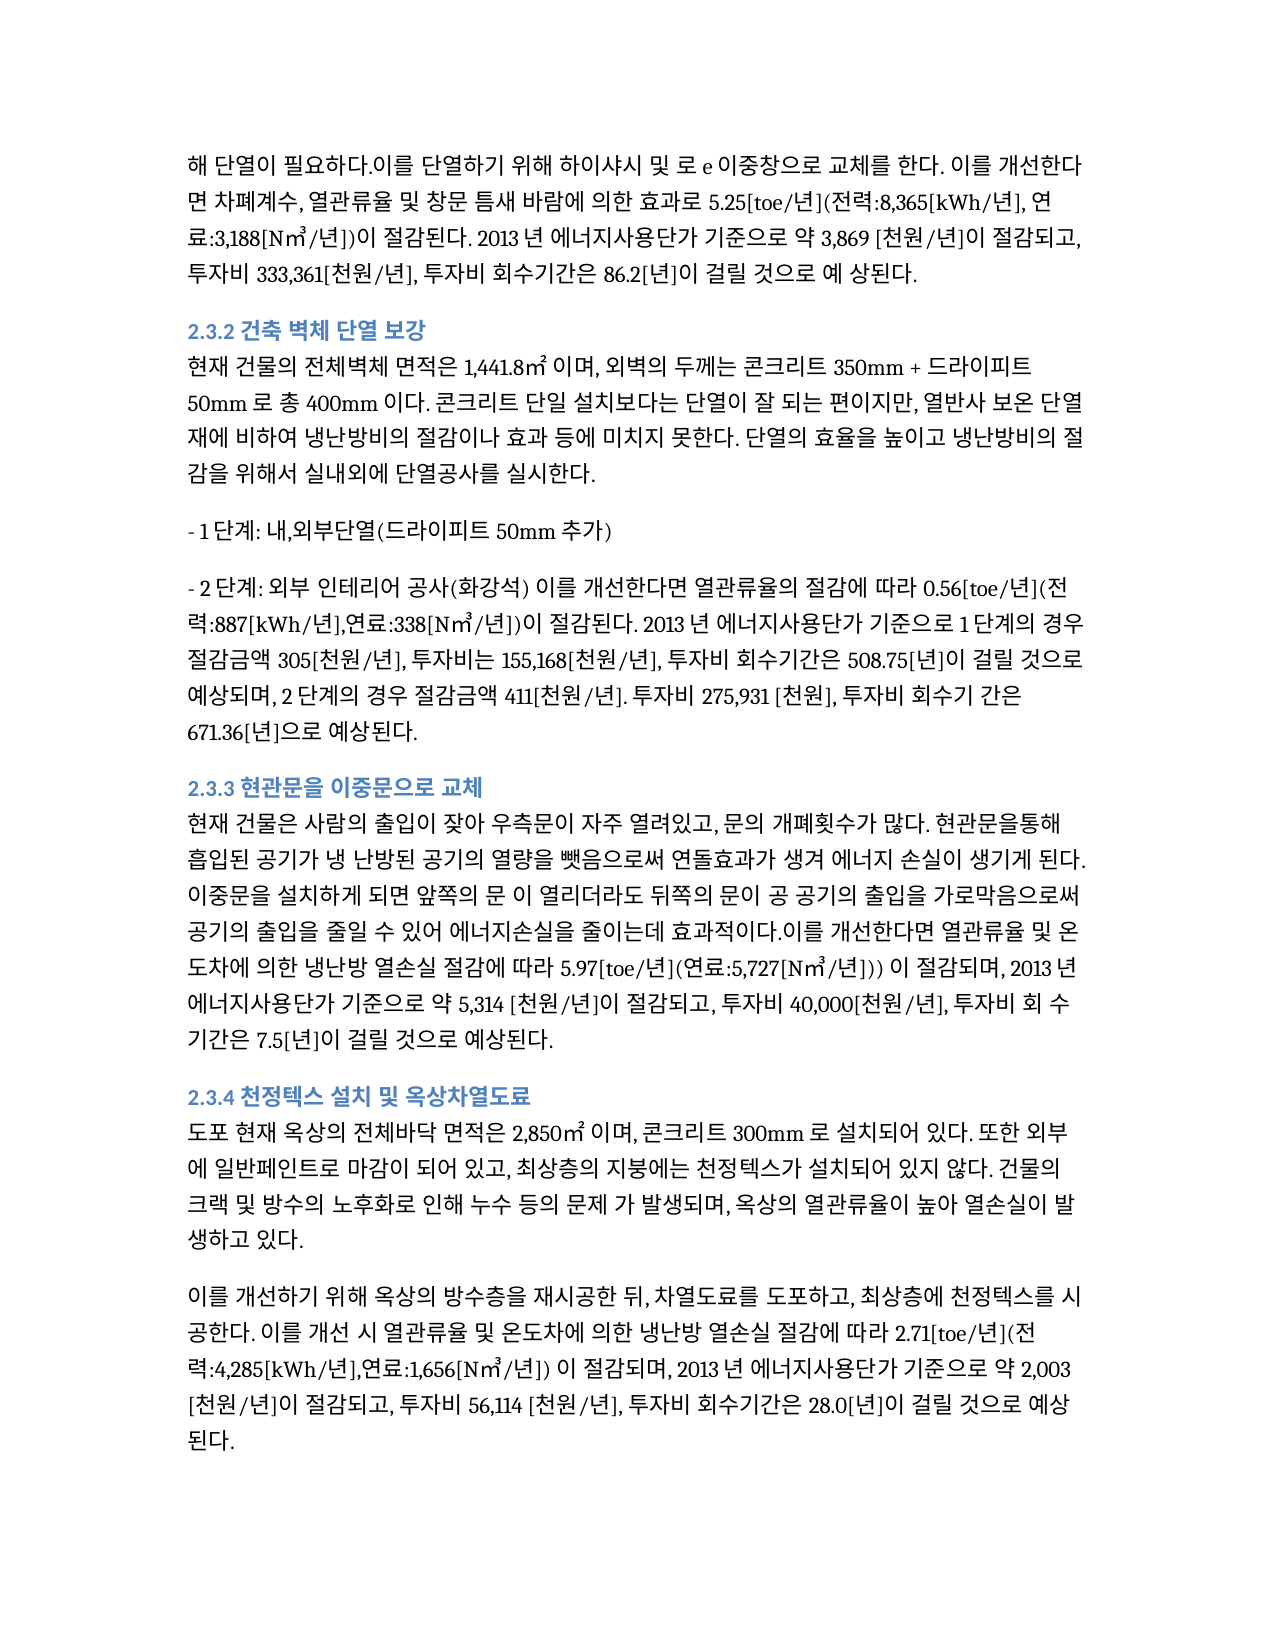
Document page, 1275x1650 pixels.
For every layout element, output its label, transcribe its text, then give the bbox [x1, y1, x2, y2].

text 현재 건물은 사람의 출입이 잦아 우측문이 자주 열려있고, 문의 개폐횟수가 많다. 현관문을통해 흡입된 공기가 냉 난방된 공기의 열량을 뺏음으로써 연돌효과가 생겨 에너지 손실이 생기게 된다. 이중문을 설치하게 되면 앞쪽의 문 이 열리더라도 뒤쪽의 문이 공 공기의 출입을 가로막음으로써 공기의 출입을 줄일 수 있어 에너지손실을 줄이는데 효과적이다.이를 개선한다면 열관류율 및 온도차에 의한 냉난방 열손실 절감에 따라 5.97[toe/년](연료:5,727[N㎥/년])) 이 절감되며, 2013년 에너지사용단가 기준으로 약 5,314 [천원/년]이 절감되고, 투자비 40,000[천원/년], 투자비 회 수기간은 7.5[년]이 걸릴 것으로 예상된다. [187, 808, 1087, 1055]
text - 2단계: 외부 인테리어 공사(화강석) 이를 개선한다면 열관류율의 절감에 따라 0.56[toe/년](전력:887[kWh/년],연료:338[N㎥/년])이 절감된다. 2013년 에너지사용단가 기준으로 1단계의 경우 절감금액 305[천원/년], 투자비는 155,168[천원/년], 투자비 회수기간은 508.75[년]이 걸릴 것으로 예상되며, 2단계의 경우 절감금액 411[천원/년]. 투자비 275,931 [천원], 투자비 회수기 간은 671.36[년]으로 예상된다. [187, 572, 1087, 747]
text 도포 현재 옥상의 전체바닥 면적은 2,850㎡ 이며, 콘크리트 300mm로 설치되어 있다. 또한 외부에 일반페인트로 마감이 되어 있고, 최상층의 지붕에는 천정텍스가 설치되어 있지 않다. 건물의 크랙 및 방수의 노후화로 인해 누수 등의 문제 가 발생되며, 옥상의 열관류율이 높아 열손실이 발생하고 있다. [187, 1117, 1087, 1256]
subtitle 2.3.2 건축 벽체 단열 보강 [187, 314, 1087, 346]
text 이를 개선하기 위해 옥상의 방수층을 재시공한 뒤, 차열도료를 도포하고, 최상층에 천정텍스를 시공한다. 이를 개선 시 열관류율 및 온도차에 의한 냉난방 열손실 절감에 따라 2.71[toe/년](전력:4,285[kWh/년],연료:1,656[N㎥/년]) 이 절감되며, 2013년 에너지사용단가 기준으로 약 2,003 [천원/년]이 절감되고, 투자비 56,114 [천원/년], 투자비 회수기간은 28.0[년]이 걸릴 것으로 예상된다. [187, 1281, 1087, 1456]
text - 1단계: 내,외부단열(드라이피트 50mm 추가) [187, 515, 1087, 546]
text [187, 150, 1087, 289]
subtitle 2.3.3 현관문을 이중문으로 교체 [187, 772, 1087, 804]
text 현재 건물의 전체벽체 면적은 1,441.8㎡ 이며, 외벽의 두께는 콘크리트 350mm + 드라이피트 50mm로 총 400mm 이다. 콘크리트 단일 설치보다는 단열이 잘 되는 편이지만, 열반사 보온 단열재에 비하여 냉난방비의 절감이나 효과 등에 미치지 못한다. 단열의 효율을 높이고 냉난방비의 절감을 위해서 실내외에 단열공사를 실시한다. [187, 351, 1087, 489]
subtitle 2.3.4 천정텍스 설치 및 옥상차열도료 [187, 1081, 1087, 1112]
